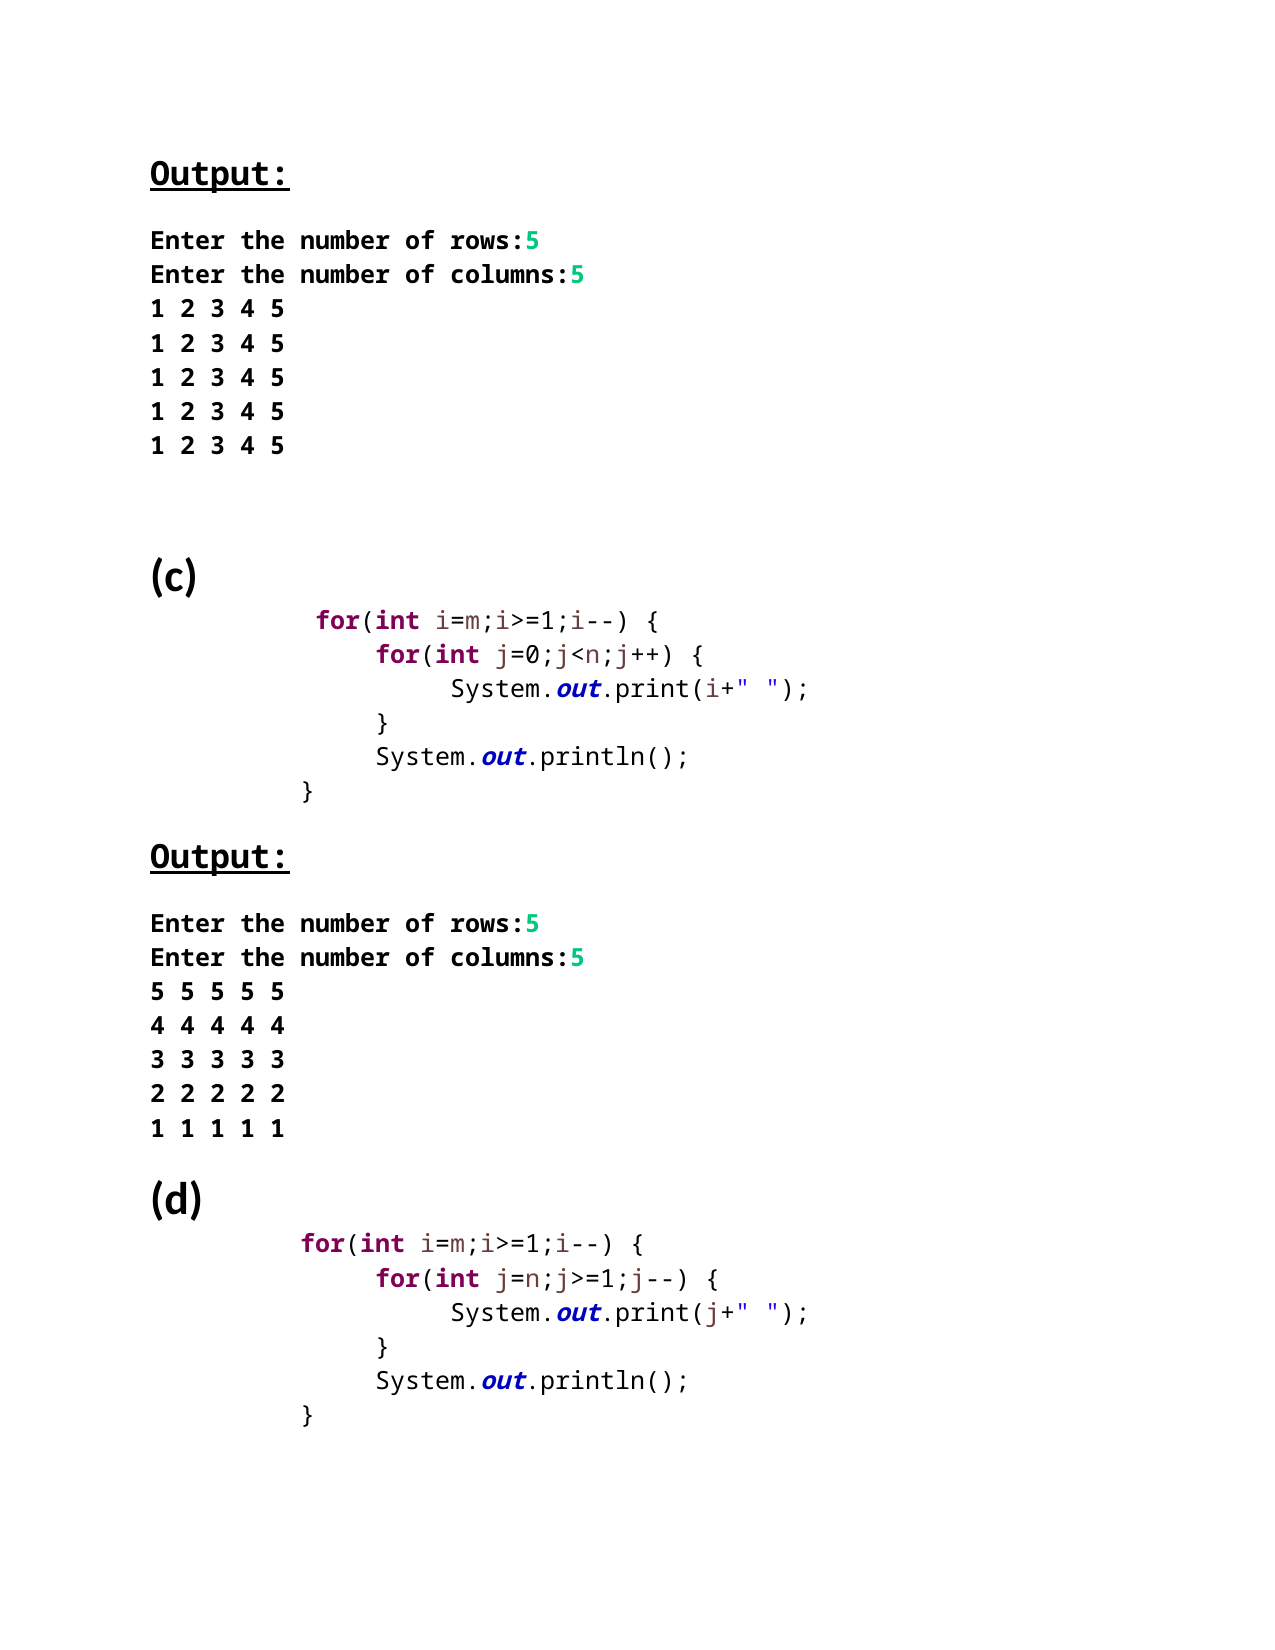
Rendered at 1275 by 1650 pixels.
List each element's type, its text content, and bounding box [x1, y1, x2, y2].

text (c) [150, 547, 1125, 602]
text Output: [150, 833, 1125, 878]
text for(int j=n;j>=1;j--) { [150, 1260, 1125, 1294]
text 1 2 3 4 5 [150, 393, 1125, 427]
text 1 1 1 1 1 [150, 1110, 1125, 1144]
text 1 2 3 4 5 [150, 325, 1125, 359]
text 1 2 3 4 5 [150, 427, 1125, 461]
text for(int i=m;i>=1;i--) { [150, 602, 1125, 637]
text System.out.print(i+" "); [150, 671, 1125, 705]
text } [150, 705, 1125, 739]
text Enter the number of columns:5 [150, 940, 1125, 974]
text 5 5 5 5 5 [150, 974, 1125, 1008]
text 2 2 2 2 2 [150, 1076, 1125, 1110]
text Enter the number of columns:5 [150, 257, 1125, 291]
text 3 3 3 3 3 [150, 1042, 1125, 1076]
text } [150, 773, 1125, 807]
text for(int j=0;j<n;j++) { [150, 637, 1125, 671]
text 4 4 4 4 4 [150, 1008, 1125, 1042]
text System.out.println(); [150, 739, 1125, 773]
text } [150, 1396, 1125, 1431]
text 1 2 3 4 5 [150, 359, 1125, 393]
text Output: [150, 150, 1125, 195]
text Enter the number of rows:5 [150, 906, 1125, 940]
text Enter the number of rows:5 [150, 223, 1125, 257]
text for(int i=m;i>=1;i--) { [150, 1226, 1125, 1260]
text 1 2 3 4 5 [150, 291, 1125, 325]
text } [150, 1328, 1125, 1362]
text (d) [150, 1170, 1125, 1226]
text System.out.println(); [150, 1362, 1125, 1396]
text System.out.print(j+" "); [150, 1294, 1125, 1328]
